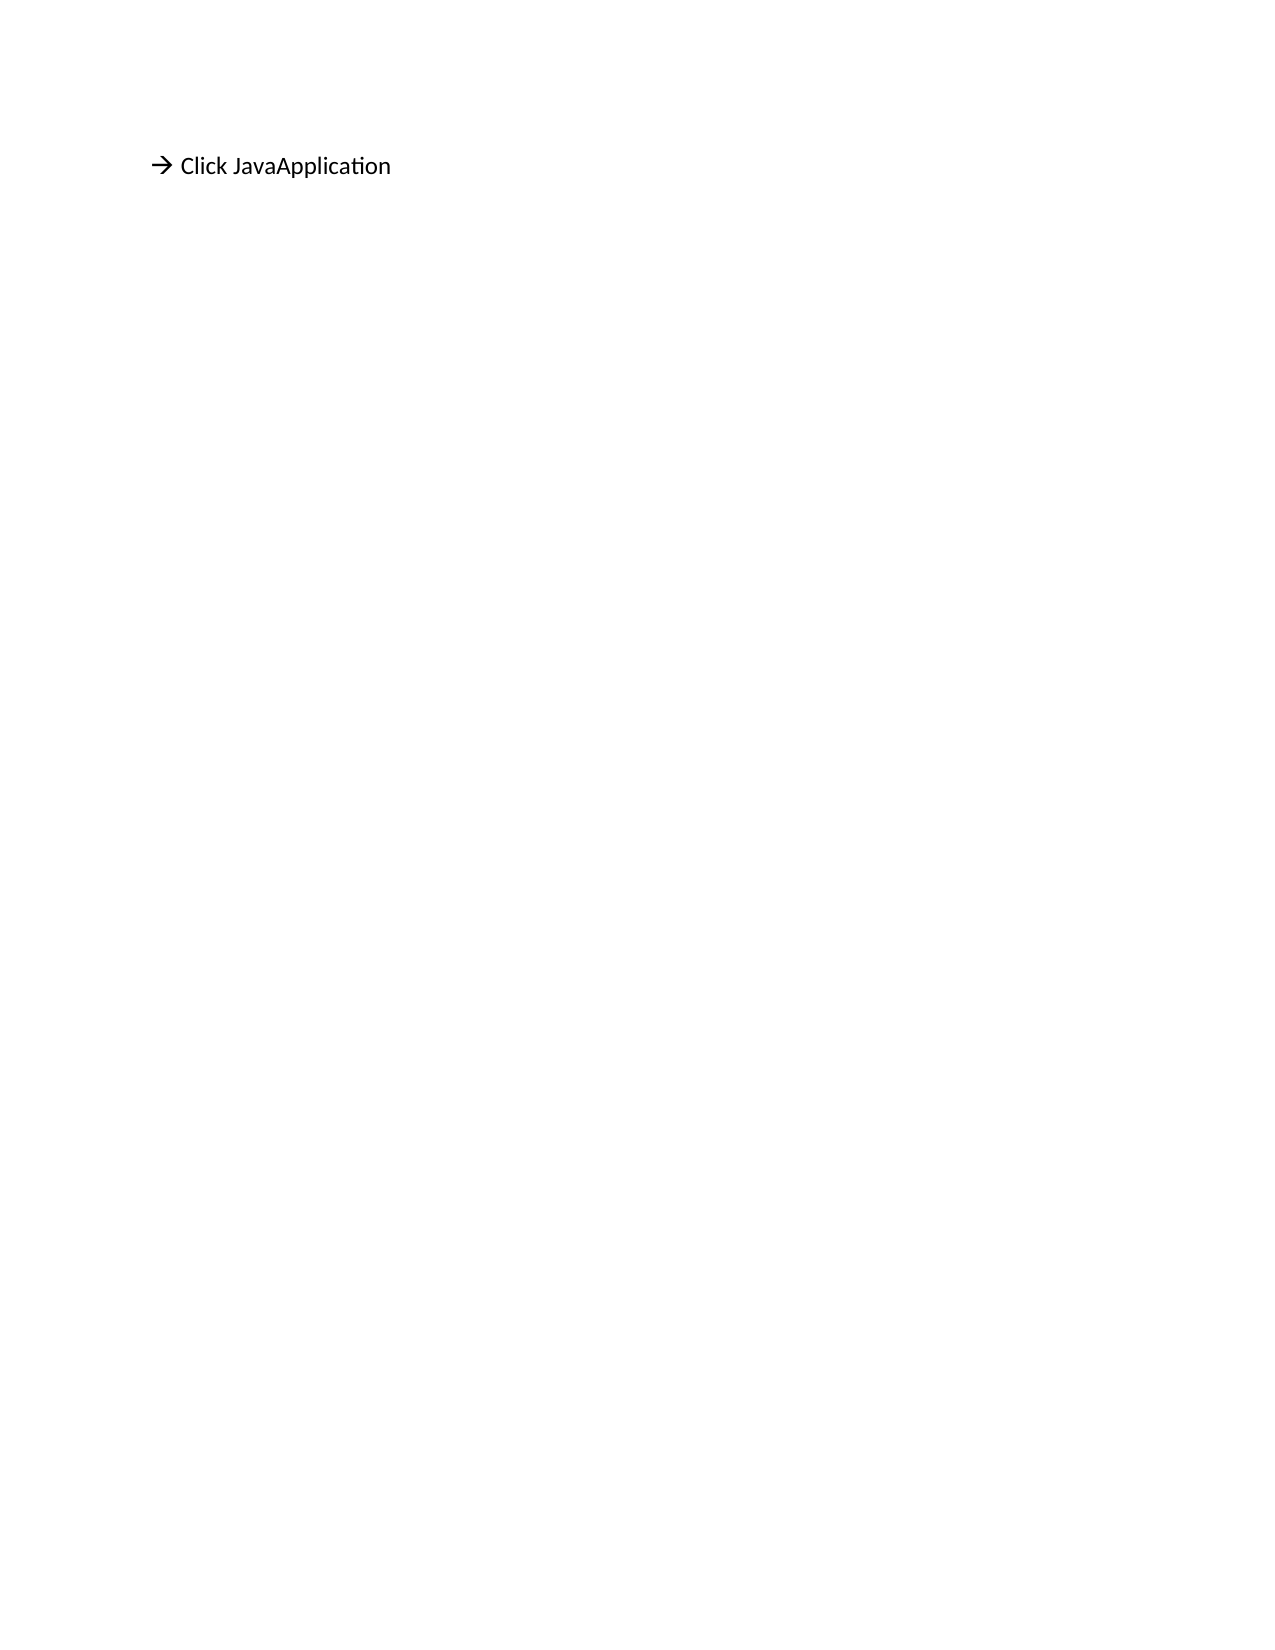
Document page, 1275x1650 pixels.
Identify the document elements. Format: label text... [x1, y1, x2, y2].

text Click JavaApplication [150, 150, 1125, 181]
